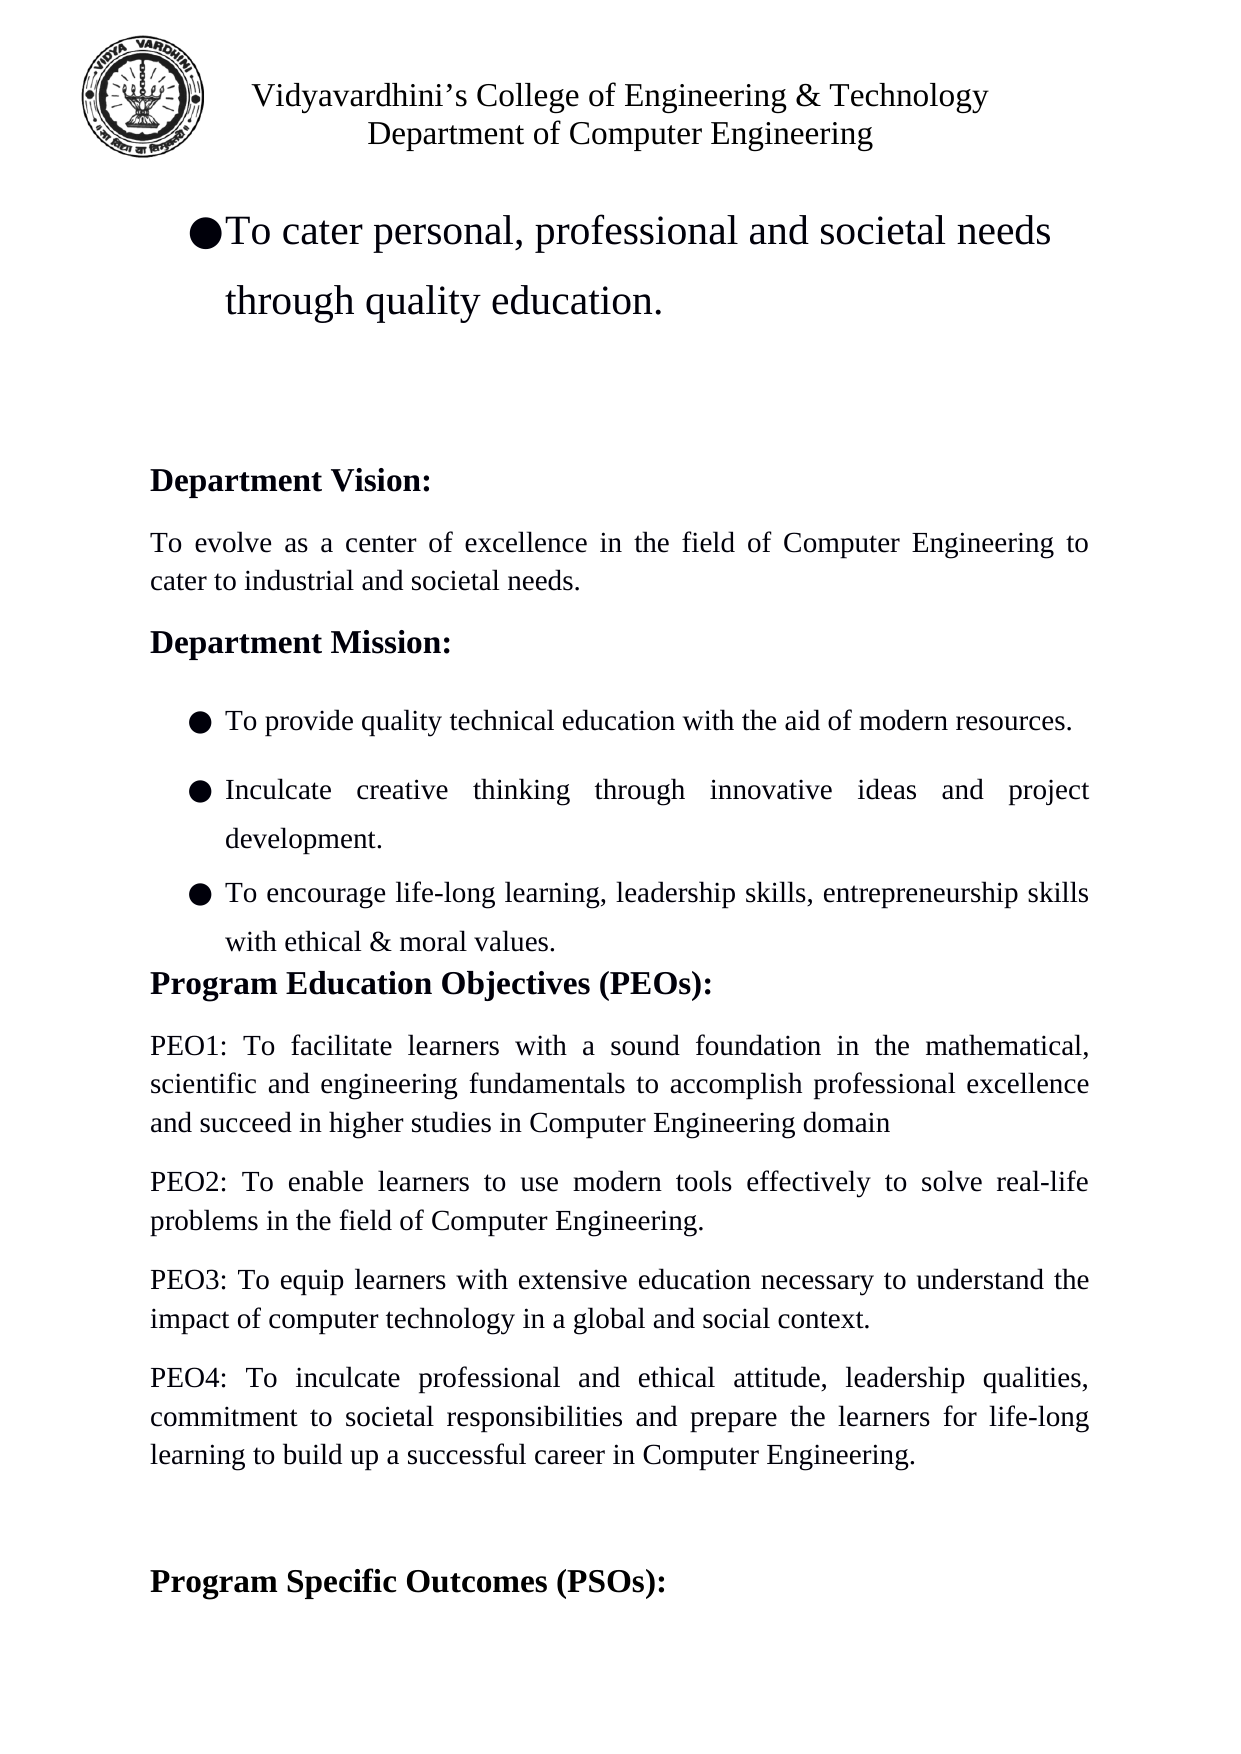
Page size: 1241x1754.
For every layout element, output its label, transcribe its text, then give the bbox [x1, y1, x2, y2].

text Program Education Objectives (PEOs): [150, 963, 1090, 1001]
text PEO4: To inculcate professional and ethical attitude, leadership qualities, commitment to societal responsibilities and prepare the learners for life-long learning to build up a successful career in Computer Engineering. [150, 1360, 1090, 1471]
list To cater personal, professional and societal needs through quality education. [187, 182, 1090, 323]
text PEO3: To equip learners with extensive education necessary to understand the impact of computer technology in a global and social context. [150, 1262, 1090, 1334]
list Inculcate creative thinking through innovative ideas and project development. [187, 756, 1090, 855]
text Department Vision: [150, 460, 1090, 498]
text PEO1: To facilitate learners with a sound foundation in the mathematical, scientific and engineering fundamentals to accomplish professional excellence and succeed in higher studies in Computer Engineering domain [150, 1028, 1090, 1139]
text Program Specific Outcomes (PSOs): [150, 1562, 1090, 1600]
text To evolve as a center of excellence in the field of Computer Engineering to cater to industrial and societal needs. [150, 525, 1090, 597]
text PEO2: To enable learners to use modern tools effectively to solve real-life problems in the field of Computer Engineering. [150, 1164, 1090, 1237]
picture [79, 35, 205, 159]
list To encourage life-long learning, leadership skills, entrepreneurship skills with ethical & moral values. [187, 860, 1090, 958]
list To provide quality technical education with the aid of modern resources. [187, 688, 1090, 747]
text Department Mission: [150, 623, 1090, 661]
